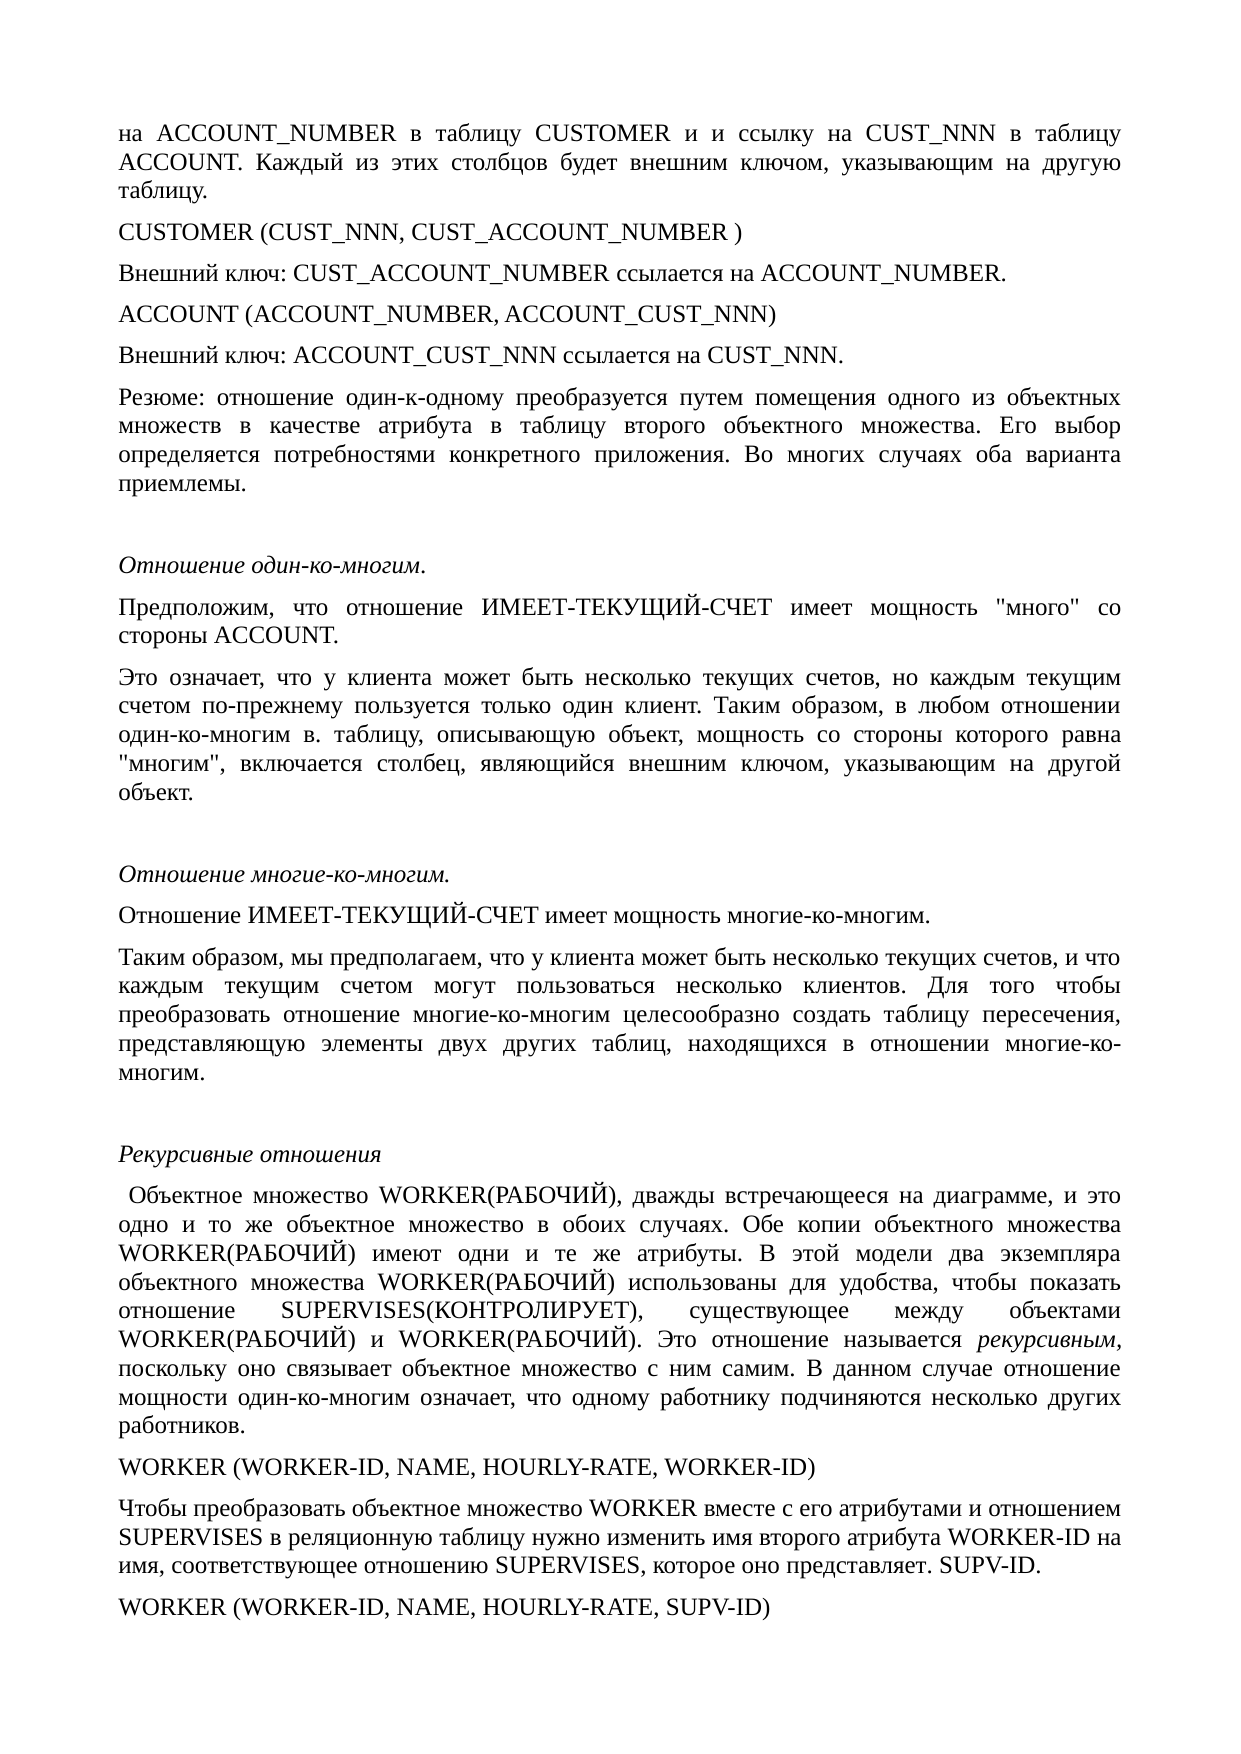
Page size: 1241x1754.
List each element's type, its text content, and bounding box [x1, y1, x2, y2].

text CUSTOMER (CUST_NNN, CUST_ACCOUNT_NUMBER ) [118, 217, 1122, 246]
text ACCOUNT (ACCOUNT_NUMBER, ACCOUNT_CUST_NNN) [118, 299, 1122, 328]
text Объектное множество WORKER(РАБОЧИЙ), дважды встречающееся на диаграмме, и это одно и то же объектное множество в обоих случаях. Обе копии объектного множества WORKER(РАБОЧИЙ) имеют одни и те же атрибуты. В этой модели два экземпляра объектного множества WORKER(РАБОЧИЙ) использованы для удобства, чтобы показать отношение SUPERVISES(КОНТРОЛИРУЕТ), существующее между объектами WORKER(РАБОЧИЙ) и WORKER(РАБОЧИЙ). Это отношение называется рекурсивным, поскольку оно связывает объектное множество с ним самим. В данном случае отношение мощности один-ко-многим означает, что одному работнику подчиняются несколько других работников. [118, 1181, 1122, 1439]
text WORKER (WORKER-ID, NAME, HOURLY-RАТЕ, SUPV-ID) [118, 1592, 1122, 1621]
text Внешний ключ: CUST_ACCOUNT_NUMBER ссылается на ACCOUNT_NUMBER. [118, 258, 1122, 287]
text Отношение один-ко-многим. [118, 551, 1122, 579]
text Таким образом, мы предполагаем, что у клиента может быть несколько текущих счетов, и что каждым текущим счетом могут пользоваться несколько клиентов. Для того чтобы преобразовать отношение многие-ко-многим целесообразно создать таблицу пересечения, представляющую элементы двух других таблиц, находящихся в отношении многие-ко-многим. [118, 942, 1122, 1086]
text Чтобы преобразовать объектное множество WORKER вместе с его атрибутами и отношением SUPERVISES в реляционную таблицу нужно изменить имя второго атрибута WORKER-ID на имя, соответствующее отношению SUPERVISES, которое оно представляет. SUPV-ID. [118, 1493, 1122, 1579]
text Это означает, что у клиента может быть несколько текущих счетов, но каждым текущим счетом по-прежнему пользуется только один клиент. Таким образом, в любом отношении один-ко-многим в. таблицу, описывающую объект, мощность со стороны которого равна "многим", включается столбец, являющийся внешним ключом, указывающим на другой объект. [118, 662, 1122, 806]
text Внешний ключ: ACCOUNT_CUST_NNN ссылается на CUST_NNN. [118, 341, 1122, 369]
text Резюме: отношение один-к-одному преобразуется путем помещения одного из объектных множеств в качестве атрибута в таблицу второго объектного множества. Его выбор определяется потребностями конкретного приложения. Во многих случаях оба варианта приемлемы. [118, 382, 1122, 497]
text Рекурсивные отношения [118, 1139, 1122, 1168]
text WORKER (WORKER-ID, NAME, HOURLY-RATE, WORKER-ID) [118, 1452, 1122, 1481]
text Отношение ИМЕЕТ-ТЕКУЩИЙ-СЧЕТ имеет мощность многие-ко-многим. [118, 901, 1122, 929]
text Предположим, что отношение ИМЕЕТ-ТЕКУЩИЙ-СЧЕТ имеет мощность "много" со стороны ACCOUNT. [118, 592, 1122, 649]
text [118, 118, 1122, 204]
text Отношение многие-ко-многим. [118, 859, 1122, 888]
